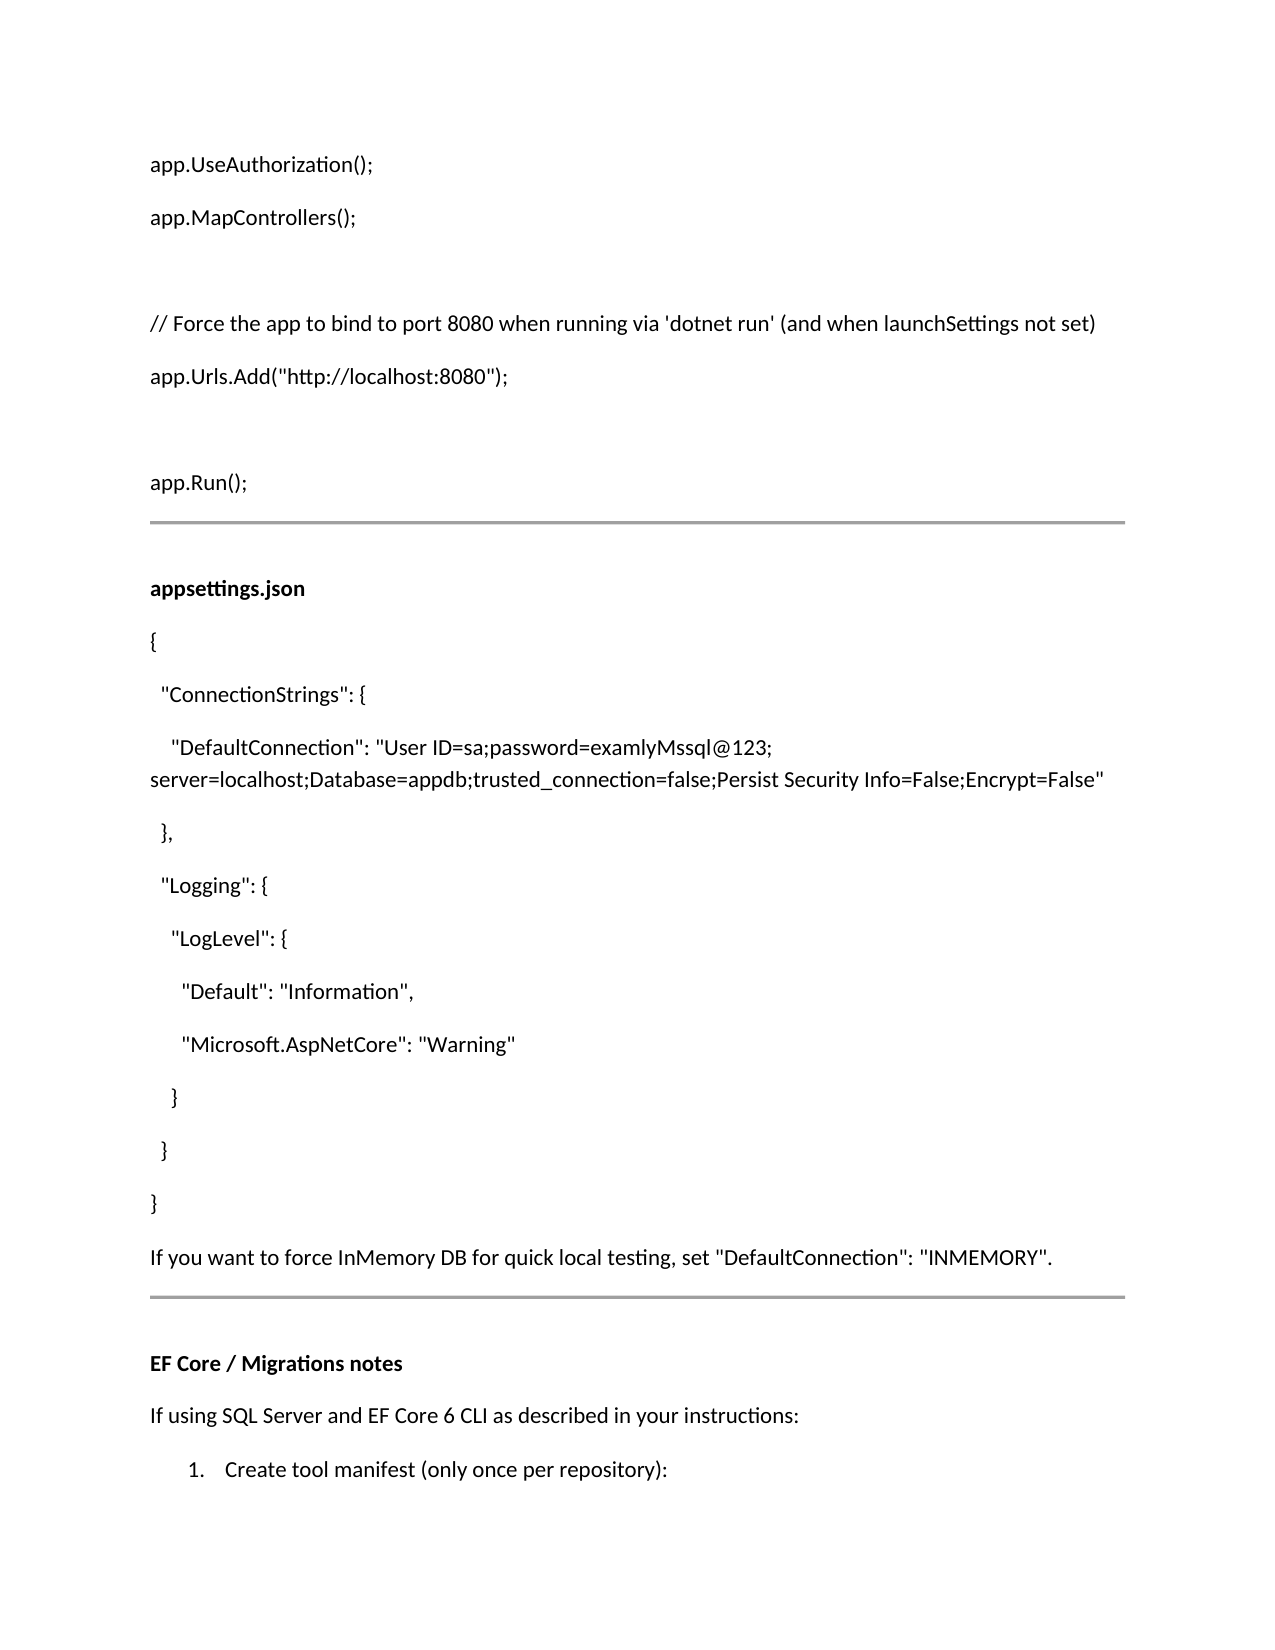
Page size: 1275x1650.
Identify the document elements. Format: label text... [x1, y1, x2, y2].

text "ConnectionStrings": { [150, 680, 1125, 708]
text } [150, 1137, 1125, 1164]
text app.Run(); [150, 468, 1125, 496]
text }, [150, 818, 1125, 846]
text { [150, 627, 1125, 655]
text "LogLevel": { [150, 924, 1125, 952]
text EF Core / Migrations notes [150, 1349, 1125, 1377]
text app.Urls.Add("http://localhost:8080"); [150, 362, 1125, 390]
text app.UseAuthorization(); [150, 150, 1125, 178]
text "Logging": { [150, 871, 1125, 899]
text "Microsoft.AspNetCore": "Warning" [150, 1031, 1125, 1058]
text "Default": "Information", [150, 977, 1125, 1006]
list Create tool manifest (only once per repository): [187, 1455, 1125, 1483]
text } [150, 1189, 1125, 1218]
text // Force the app to bind to port 8080 when running via 'dotnet run' (and when launchSettings not set) [150, 309, 1125, 337]
text } [150, 1083, 1125, 1112]
text "DefaultConnection": "User ID=sa;password=examlyMssql@123; server=localhost;Database=appdb;trusted_connection=false;Persist Security Info=False;Encrypt=False" [150, 733, 1125, 793]
text If using SQL Server and EF Core 6 CLI as described in your instructions: [150, 1402, 1125, 1430]
text If you want to force InMemory DB for quick local testing, set "DefaultConnection": "INMEMORY". [150, 1243, 1125, 1271]
text appsettings.json [150, 574, 1125, 602]
text app.MapControllers(); [150, 203, 1125, 231]
